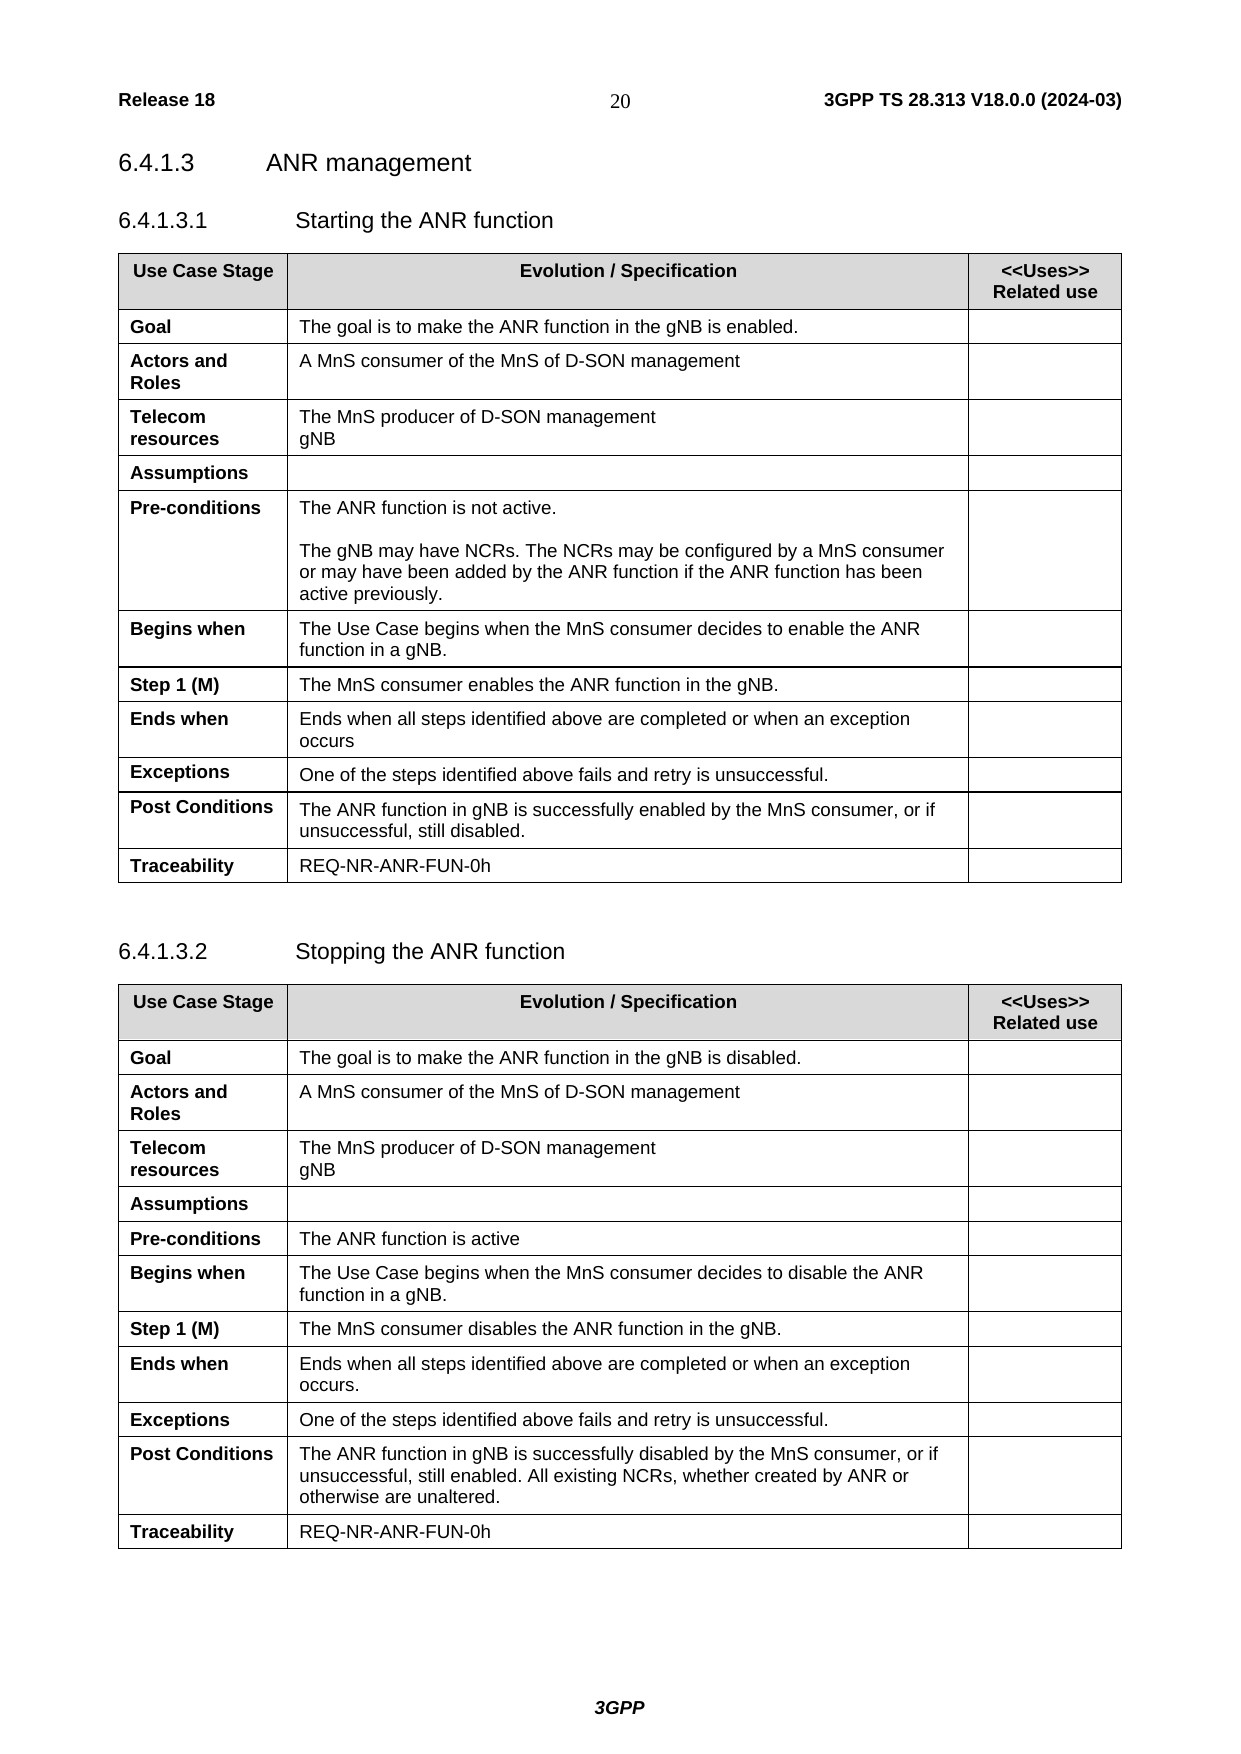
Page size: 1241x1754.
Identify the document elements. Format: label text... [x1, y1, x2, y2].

table_cell The Use Case begins when the MnS consumer decides to disable the ANR function in a gNB. [288, 1256, 968, 1311]
table_header <<Uses>> Related use [969, 254, 1121, 309]
table_cell The ANR function is active [288, 1222, 968, 1255]
table_cell A MnS consumer of the MnS of D-SON management [288, 1075, 968, 1130]
table_cell [969, 668, 1121, 701]
table_cell Goal [119, 1041, 287, 1074]
table_cell Telecom resources [119, 1131, 287, 1186]
table_cell [969, 344, 1121, 399]
table_cell [969, 1187, 1121, 1221]
table_cell Assumptions [119, 1187, 287, 1221]
table_cell [969, 310, 1121, 343]
table_cell Actors and Roles [119, 344, 287, 399]
table_cell The MnS consumer disables the ANR function in the gNB. [288, 1312, 968, 1346]
table_cell The MnS producer of D-SON management gNB [288, 400, 968, 455]
table_cell Traceability [119, 849, 287, 882]
table_header <<Uses>> Related use [969, 985, 1121, 1039]
table_cell [969, 793, 1121, 847]
table_cell Telecom resources [119, 400, 287, 455]
table_cell [969, 456, 1121, 490]
table_cell [969, 758, 1121, 791]
table_cell [969, 1222, 1121, 1255]
table_cell Ends when all steps identified above are completed or when an exception occurs. [288, 1347, 968, 1402]
table_cell Ends when all steps identified above are completed or when an exception occurs [288, 702, 968, 757]
table_cell Step 1 (M) [119, 1312, 287, 1346]
table_cell [969, 1075, 1121, 1130]
table_cell [969, 1403, 1121, 1436]
subtitle 6.4.1.3 ANR management [118, 147, 1122, 176]
table_cell Exceptions [119, 758, 287, 791]
table_cell Step 1 (M) [119, 668, 287, 701]
table_cell Pre-conditions [119, 1222, 287, 1255]
table_cell [969, 849, 1121, 882]
table_cell [288, 456, 968, 490]
table_cell REQ-NR-ANR-FUN-0h [288, 849, 968, 882]
table_cell Assumptions [119, 456, 287, 490]
subtitle 6.4.1.3.2 Stopping the ANR function [118, 938, 1122, 965]
table_header Use Case Stage [119, 985, 287, 1039]
table_cell One of the steps identified above fails and retry is unsuccessful. [288, 758, 968, 791]
table_cell [969, 1312, 1121, 1346]
subtitle 6.4.1.3.1 Starting the ANR function [118, 207, 1122, 234]
table_cell [969, 1437, 1121, 1514]
table_cell Actors and Roles [119, 1075, 287, 1130]
table_cell [969, 491, 1121, 610]
table_cell Begins when [119, 1256, 287, 1311]
table_cell The MnS producer of D-SON management gNB [288, 1131, 968, 1186]
table_cell [969, 1256, 1121, 1311]
table_cell Pre-conditions [119, 491, 287, 610]
table_cell [969, 611, 1121, 666]
table_cell [288, 1187, 968, 1221]
table_cell REQ-NR-ANR-FUN-0h [288, 1515, 968, 1548]
table_header Evolution / Specification [288, 254, 968, 309]
table_cell The Use Case begins when the MnS consumer decides to enable the ANR function in a gNB. [288, 611, 968, 666]
table_cell Goal [119, 310, 287, 343]
table_cell Begins when [119, 611, 287, 666]
table_header Evolution / Specification [288, 985, 968, 1039]
table_cell Traceability [119, 1515, 287, 1548]
table_cell The goal is to make the ANR function in the gNB is enabled. [288, 310, 968, 343]
table_cell [969, 1131, 1121, 1186]
table_cell The ANR function is not active. The gNB may have NCRs. The NCRs may be configured by a MnS consumer or may have been added by the ANR function if the ANR function has been active previously. [288, 491, 968, 610]
table_cell [969, 1515, 1121, 1548]
table_cell Post Conditions [119, 1437, 287, 1514]
table_cell [969, 1041, 1121, 1074]
table_cell A MnS consumer of the MnS of D-SON management [288, 344, 968, 399]
table_cell The ANR function in gNB is successfully disabled by the MnS consumer, or if unsuccessful, still enabled. All existing NCRs, whether created by ANR or otherwise are unaltered. [288, 1437, 968, 1514]
table_header Use Case Stage [119, 254, 287, 309]
table_cell Post Conditions [119, 793, 287, 847]
table_cell The goal is to make the ANR function in the gNB is disabled. [288, 1041, 968, 1074]
table_cell Ends when [119, 702, 287, 757]
table_cell [969, 1347, 1121, 1402]
table_cell Exceptions [119, 1403, 287, 1436]
table_cell The MnS consumer enables the ANR function in the gNB. [288, 668, 968, 701]
table_cell Ends when [119, 1347, 287, 1402]
table_cell [969, 400, 1121, 455]
table_cell [969, 702, 1121, 757]
table_cell One of the steps identified above fails and retry is unsuccessful. [288, 1403, 968, 1436]
table_cell The ANR function in gNB is successfully enabled by the MnS consumer, or if unsuccessful, still disabled. [288, 793, 968, 847]
